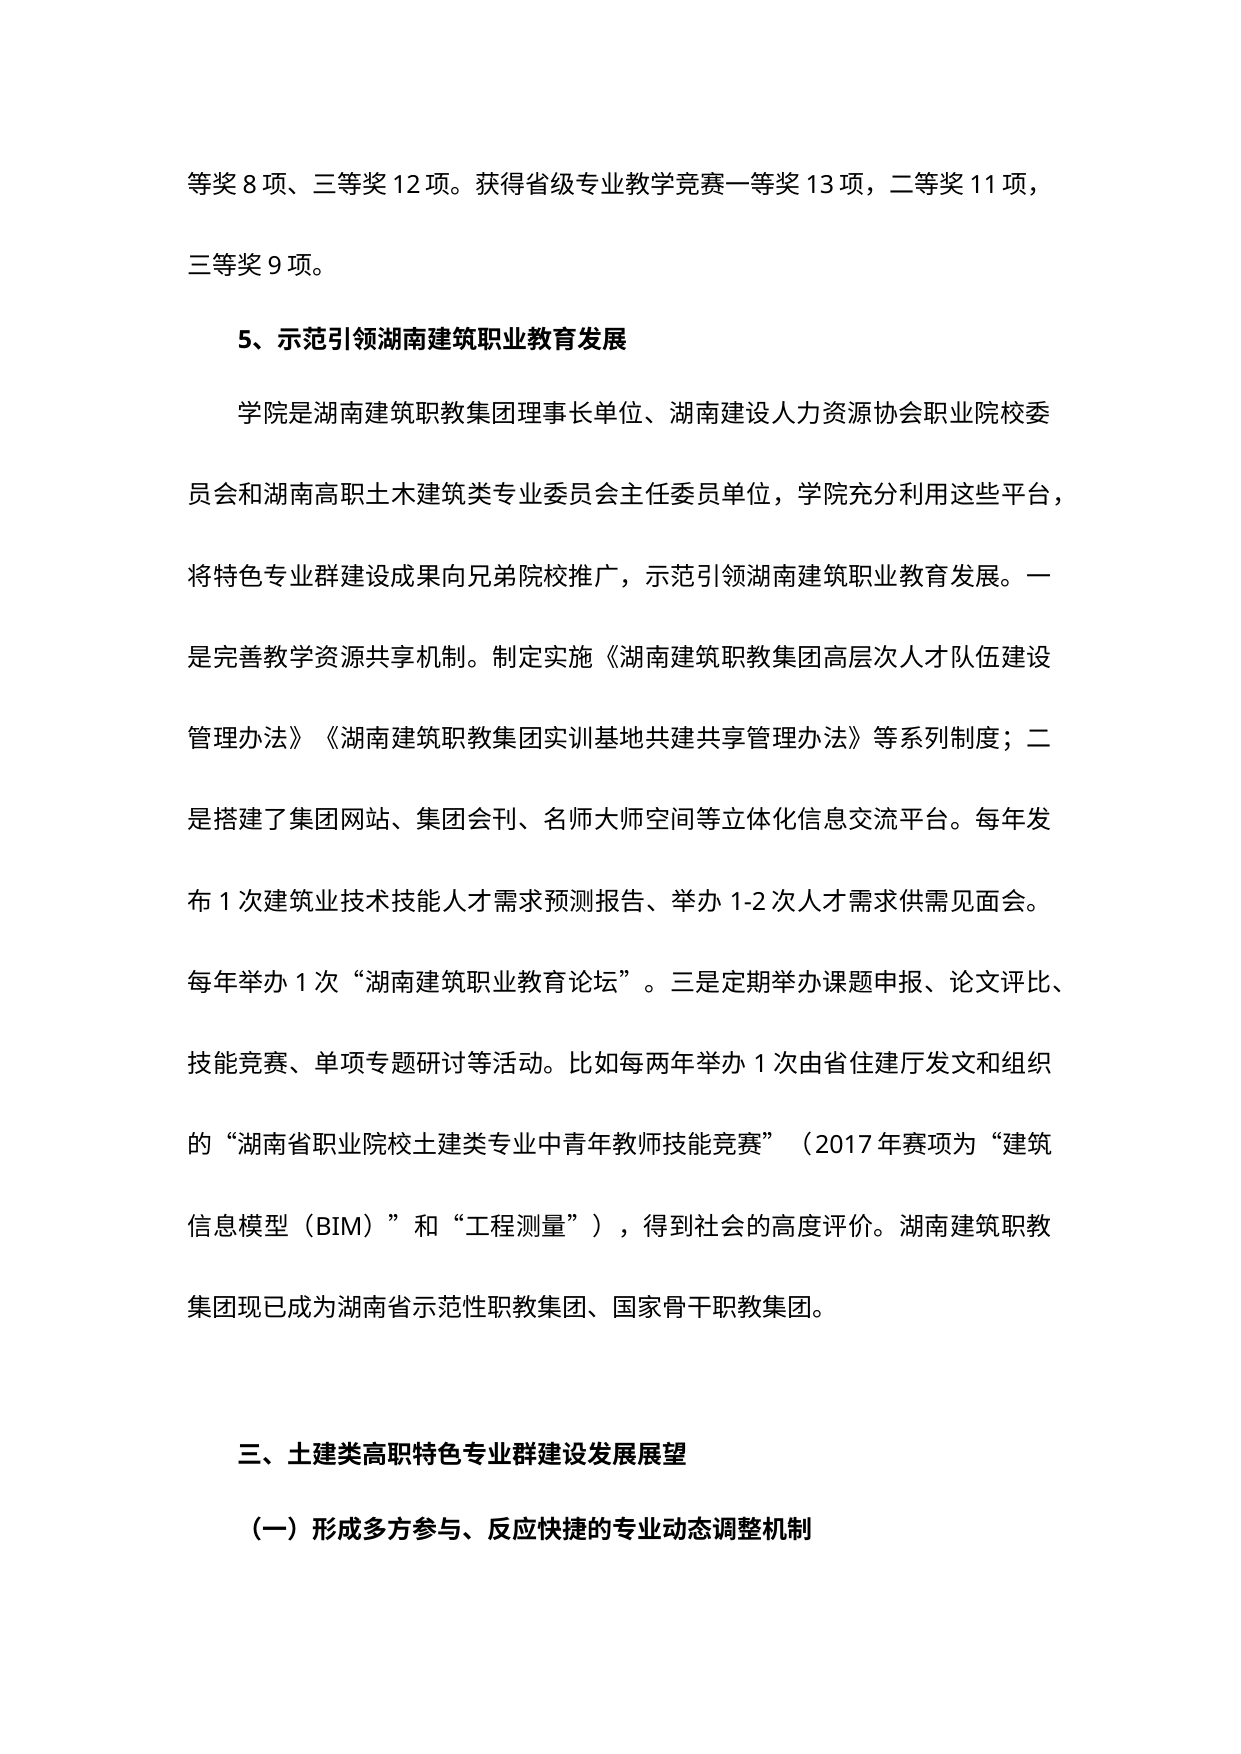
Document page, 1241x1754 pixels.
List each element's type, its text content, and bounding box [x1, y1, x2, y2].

text 三、土建类高职特色专业群建设发展展望 [187, 1421, 1053, 1486]
text （一）形成多方参与、反应快捷的专业动态调整机制 [187, 1495, 1053, 1560]
text 学院是湖南建筑职教集团理事长单位、湖南建设人力资源协会职业院校委员会和湖南高职土木建筑类专业委员会主任委员单位，学院充分利用这些平台，将特色专业群建设成果向兄弟院校推广，示范引领湖南建筑职业教育发展。一是完善教学资源共享机制。制定实施《湖南建筑职教集团高层次人才队伍建设管理办法》《湖南建筑职教集团实训基地共建共享管理办法》等系列制度；二是搭建了集团网站、集团会刊、名师大师空间等立体化信息交流平台。每年发布1次建筑业技术技能人才需求预测报告、举办1-2次人才需求供需见面会。每年举办1次“湖南建筑职业教育论坛”。三是定期举办课题申报、论文评比、技能竞赛、单项专题研讨等活动。比如每两年举办1次由省住建厅发文和组织的“湖南省职业院校土建类专业中青年教师技能竞赛”（2017年赛项为“建筑信息模型（BIM）”和“工程测量”），得到社会的高度评价。湖南建筑职教集团现已成为湖南省示范性职教集团、国家骨干职教集团。 [187, 379, 1053, 1338]
text 5、示范引领湖南建筑职业教育发展 [187, 305, 1053, 370]
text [187, 150, 1053, 296]
